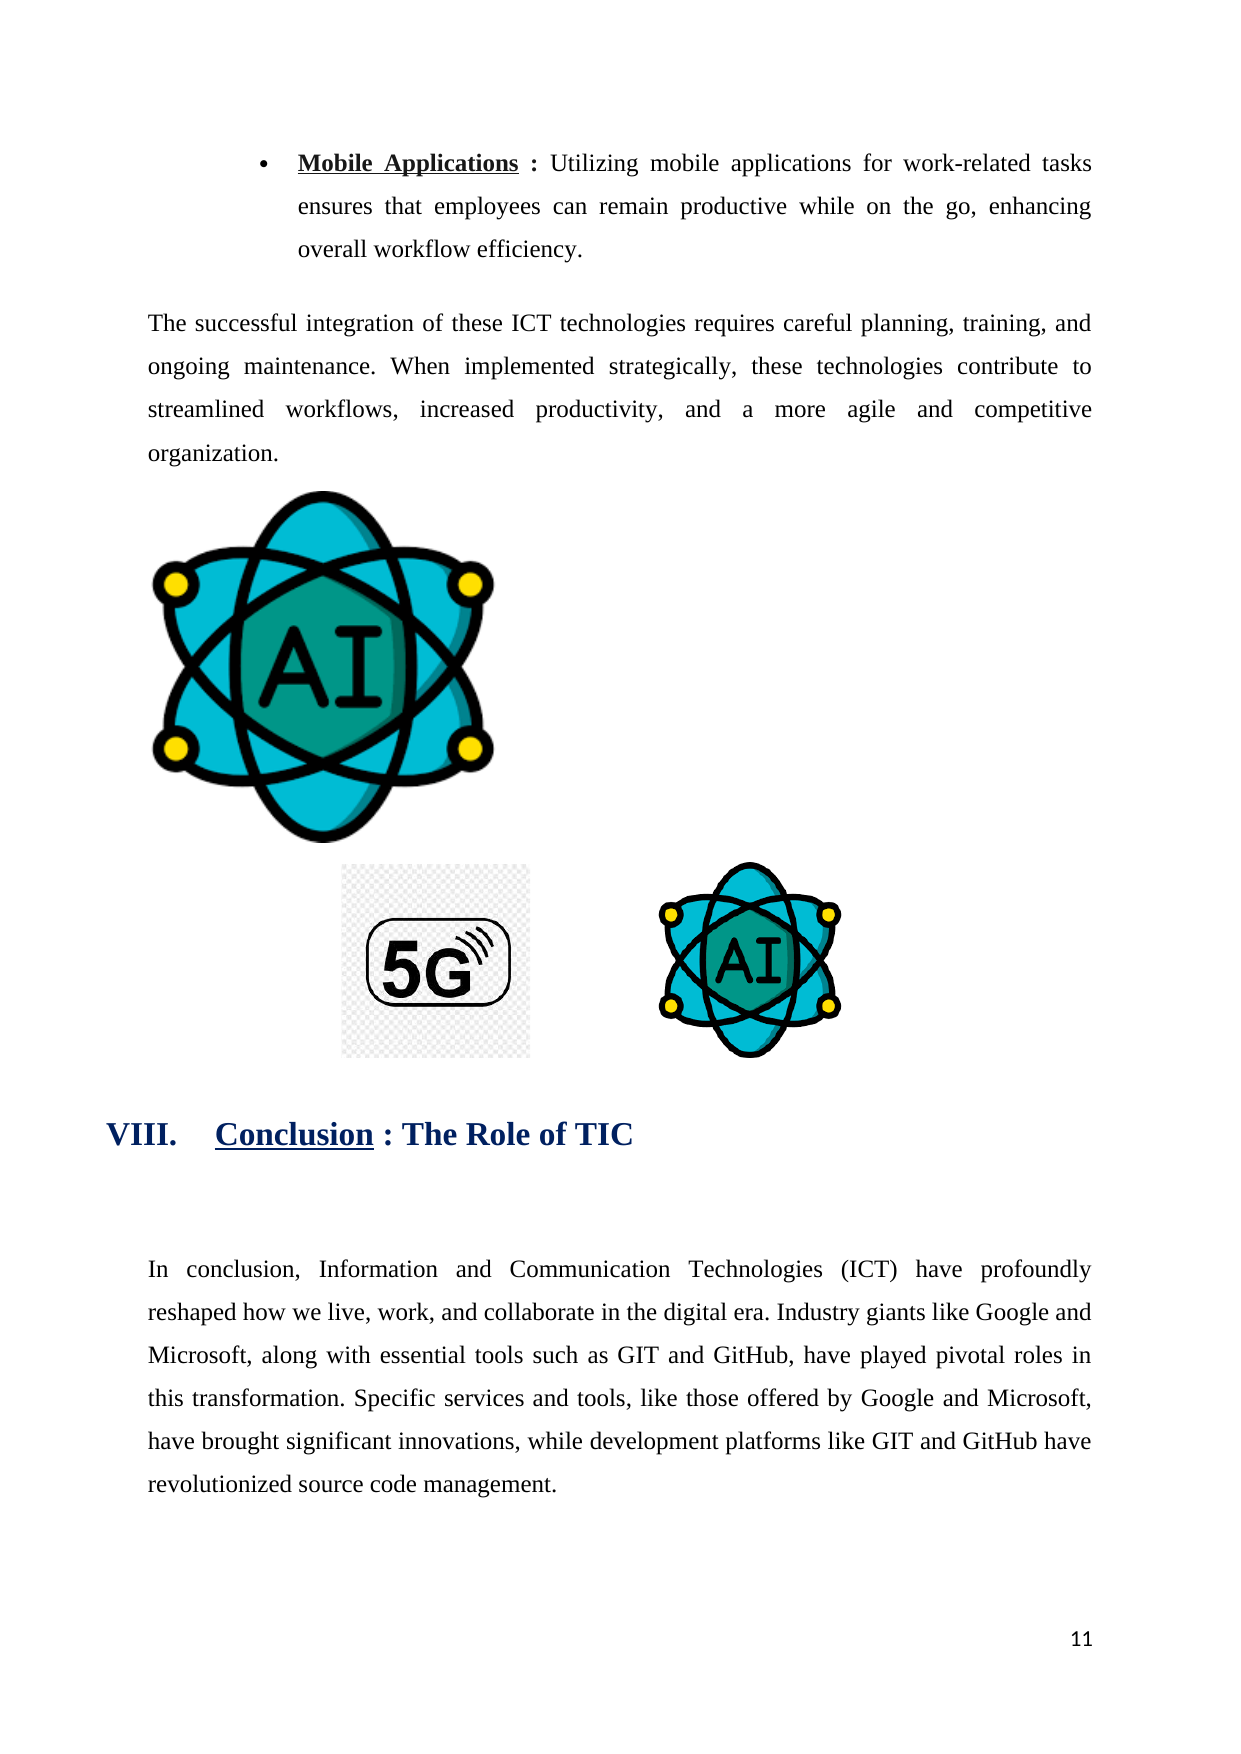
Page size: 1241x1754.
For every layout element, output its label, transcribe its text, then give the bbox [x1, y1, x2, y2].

picture [655, 862, 843, 1058]
picture [341, 864, 531, 1058]
list Mobile Applications : Utilizing mobile applications for work-related tasks ensures that employees can remain productive while on the go, enhancing overall workflow efficiency. [260, 148, 1093, 263]
text The successful integration of these ICT technologies requires careful planning, training, and ongoing maintenance. When implemented strategically, these technologies contribute to streamlined workflows, increased productivity, and a more agile and competitive organization. [148, 308, 1093, 466]
text In conclusion, Information and Communication Technologies (ICT) have profoundly reshaped how we live, work, and collaborate in the digital era. Industry giants like Google and Microsoft, along with essential tools such as GIT and GitHub, have played pivotal roles in this transformation. Specific services and tools, like those offered by Google and Microsoft, have brought significant innovations, while development platforms like GIT and GitHub have revolutionized source code management. [148, 1254, 1093, 1498]
picture [147, 491, 500, 843]
list Conclusion : The Role of TIC ihhj [177, 1115, 1093, 1153]
